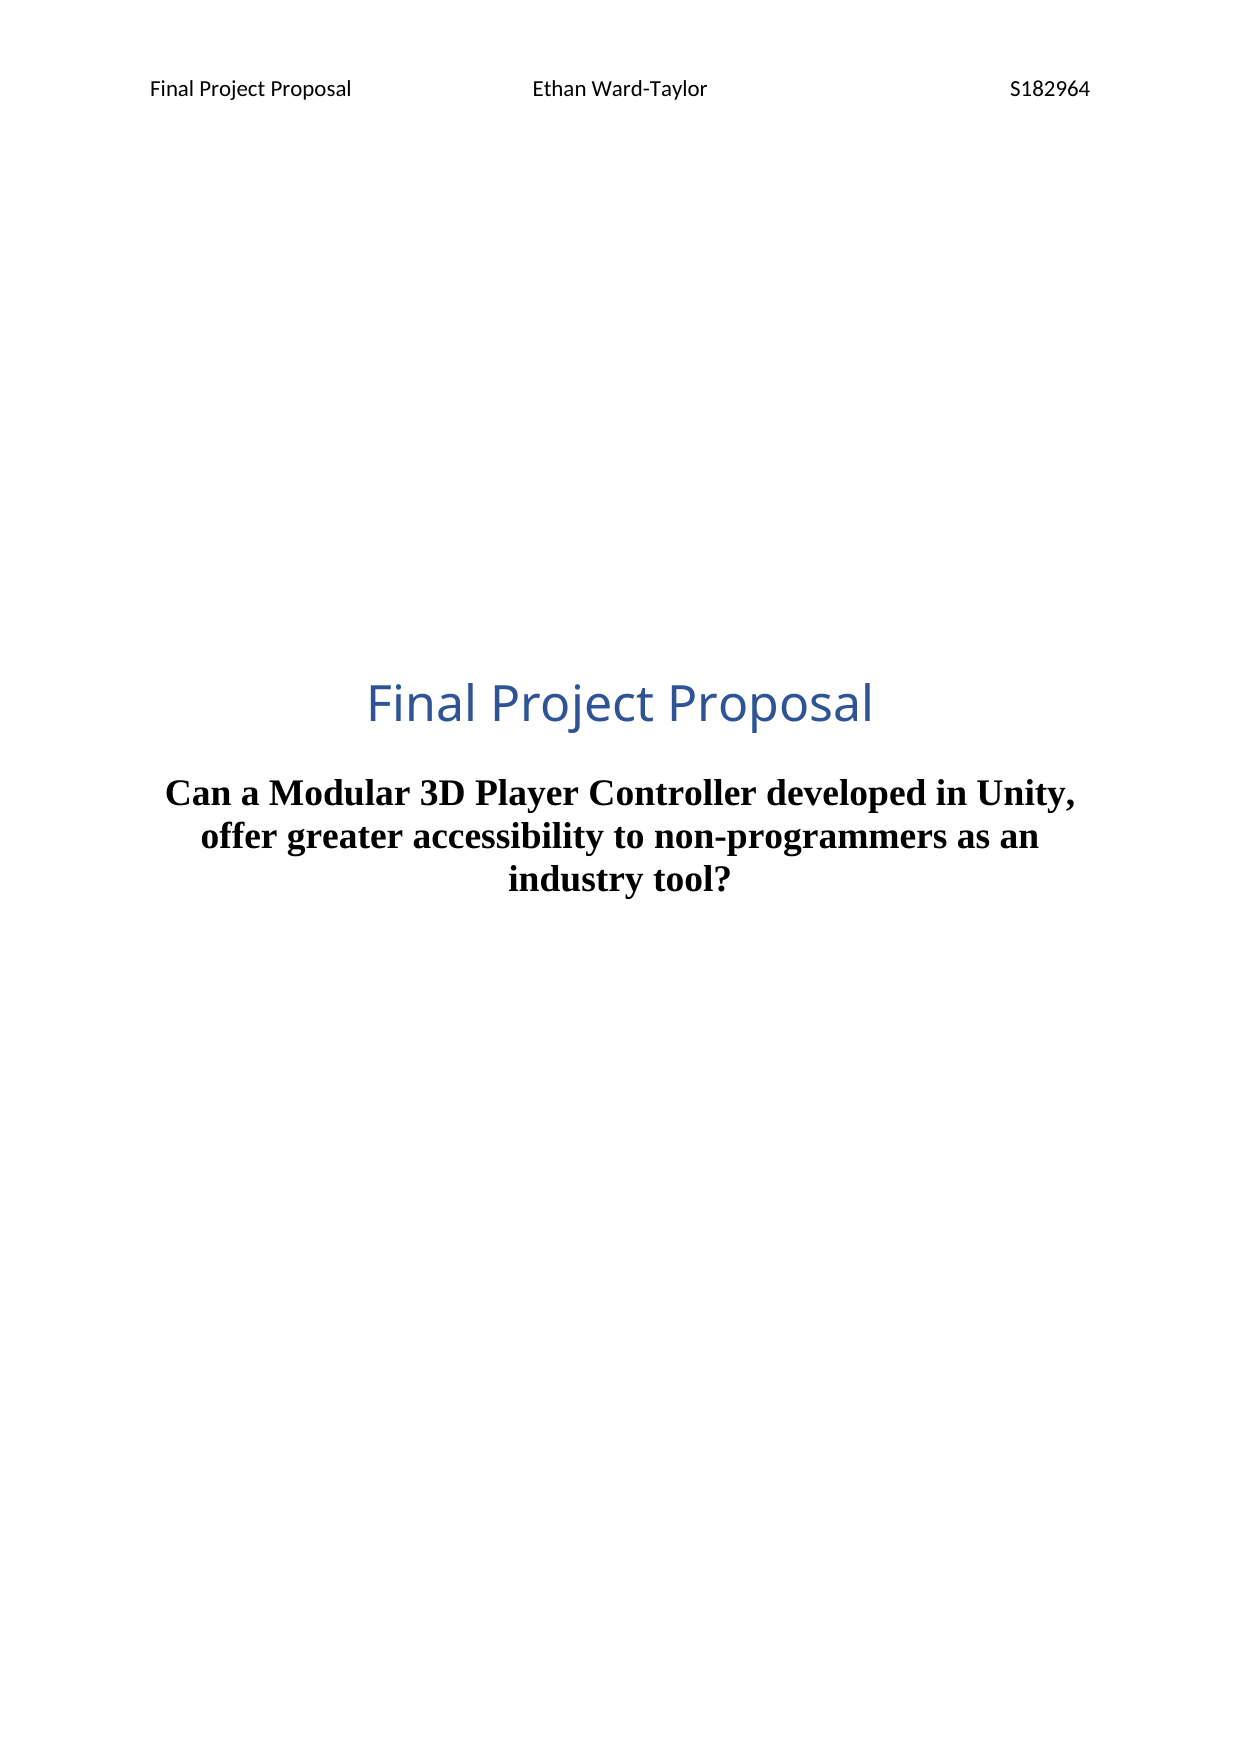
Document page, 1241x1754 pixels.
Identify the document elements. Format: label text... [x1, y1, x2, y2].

subtitle Final Project Proposal [150, 668, 1090, 736]
subtitle Can a Modular 3D Player Controller developed in Unity, offer greater accessibility to non-programmers as an industry tool? [150, 770, 1090, 900]
